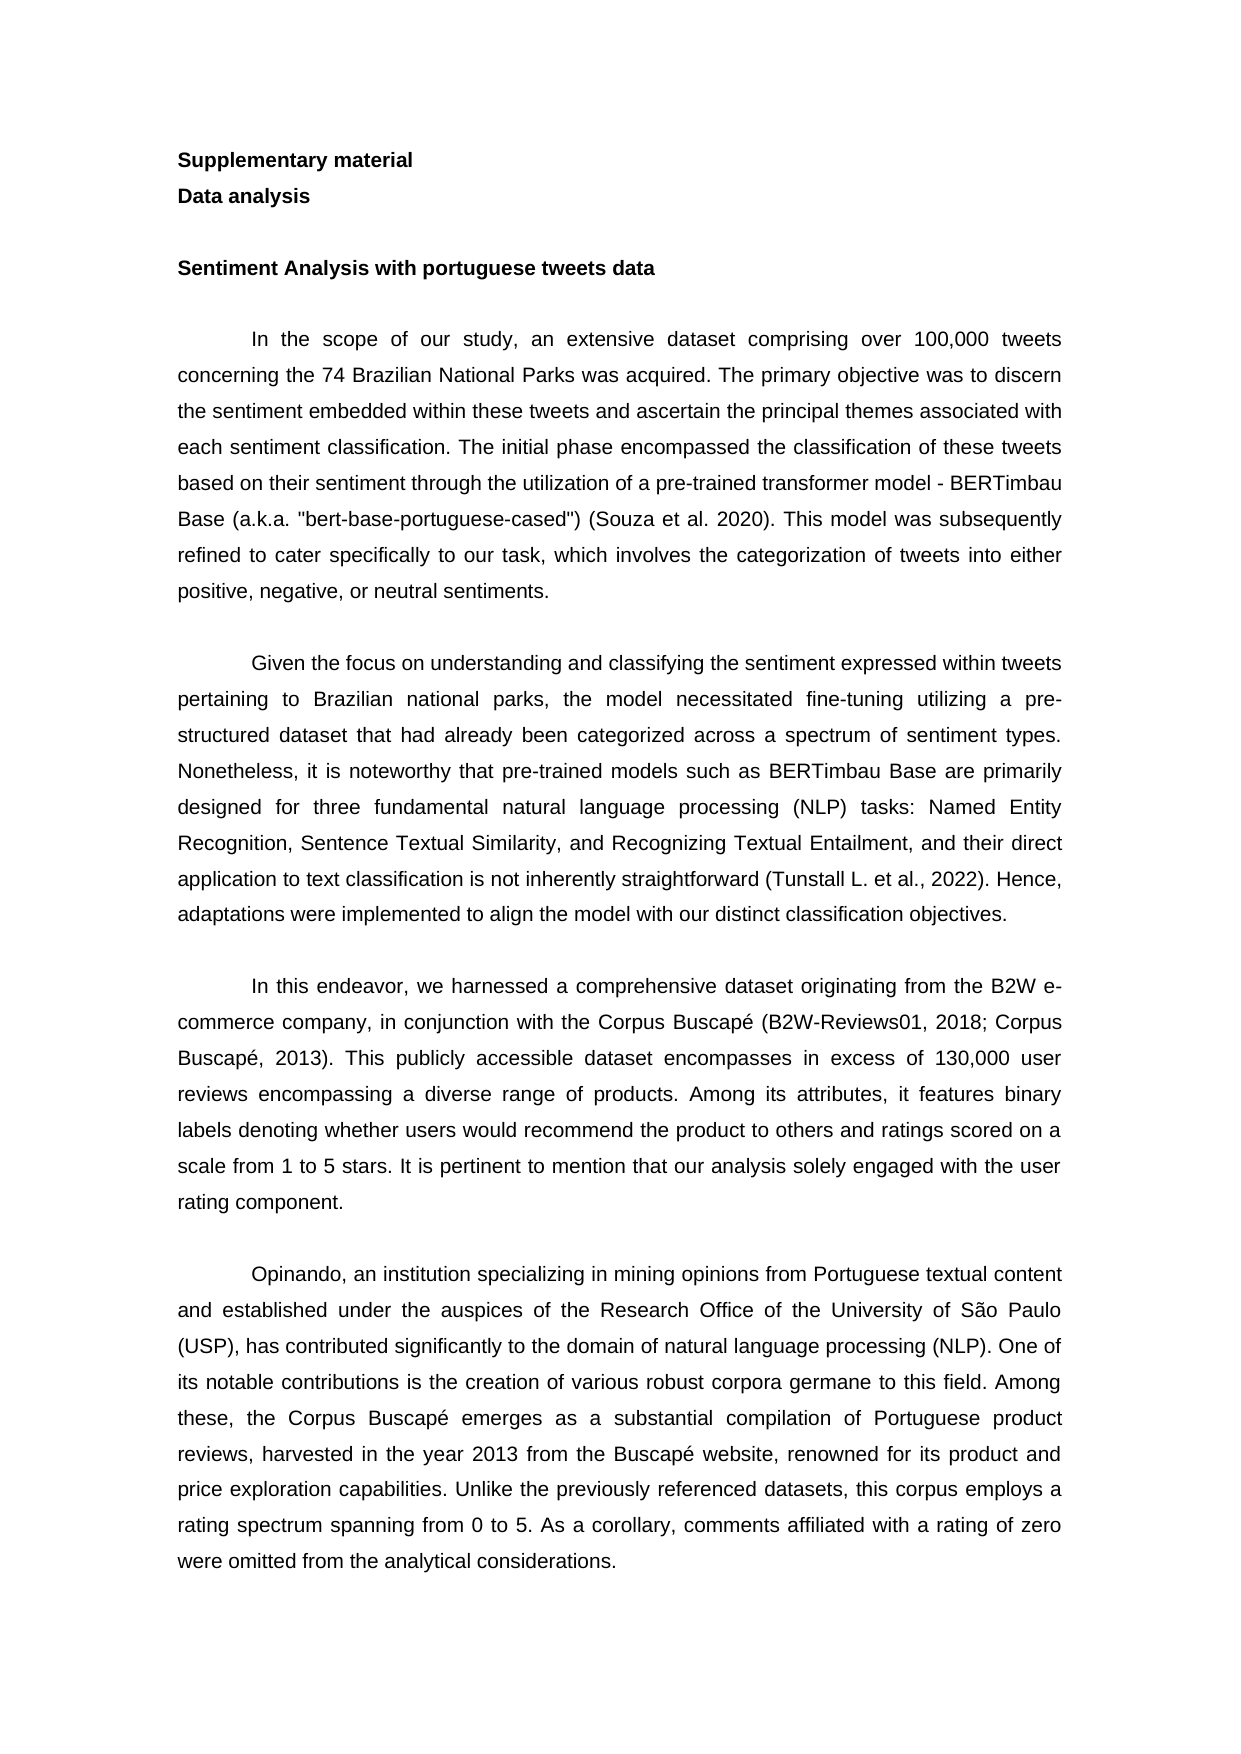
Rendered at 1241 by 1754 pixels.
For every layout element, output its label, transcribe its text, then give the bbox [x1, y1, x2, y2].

text Sentiment Analysis with portuguese tweets data [177, 255, 1063, 279]
text Data analysis [177, 183, 1063, 207]
text Opinando, an institution specializing in mining opinions from Portuguese textual content and established under the auspices of the Research Office of the University of São Paulo (USP), has contributed significantly to the domain of natural language processing (NLP). One of its notable contributions is the creation of various robust corpora germane to this field. Among these, the Corpus Buscapé emerges as a substantial compilation of Portuguese product reviews, harvested in the year 2013 from the Buscapé website, renowned for its product and price exploration capabilities. Unlike the previously referenced datasets, this corpus employs a rating spectrum spanning from 0 to 5. As a corollary, comments affiliated with a rating of zero were omitted from the analytical considerations. [177, 1262, 1063, 1573]
text Supplementary material [177, 148, 1063, 172]
text In the scope of our study, an extensive dataset comprising over 100,000 tweets concerning the 74 Brazilian National Parks was acquired. The primary objective was to discern the sentiment embedded within these tweets and ascertain the principal themes associated with each sentiment classification. The initial phase encompassed the classification of these tweets based on their sentiment through the utilization of a pre-trained transformer model - BERTimbau Base (a.k.a. "bert-base-portuguese-cased") (Souza et al. 2020). This model was subsequently refined to cater specifically to our task, which involves the categorization of tweets into either positive, negative, or neutral sentiments. [177, 327, 1063, 603]
text In this endeavor, we harnessed a comprehensive dataset originating from the B2W e-commerce company, in conjunction with the Corpus Buscapé (B2W-Reviews01, 2018; Corpus Buscapé, 2013). This publicly accessible dataset encompasses in excess of 130,000 user reviews encompassing a diverse range of products. Among its attributes, it features binary labels denoting whether users would recommend the product to others and ratings scored on a scale from 1 to 5 stars. It is pertinent to mention that our analysis solely engaged with the user rating component. [177, 974, 1063, 1214]
text Given the focus on understanding and classifying the sentiment expressed within tweets pertaining to Brazilian national parks, the model necessitated fine-tuning utilizing a pre-structured dataset that had already been categorized across a spectrum of sentiment types. Nonetheless, it is noteworthy that pre-trained models such as BERTimbau Base are primarily designed for three fundamental natural language processing (NLP) tasks: Named Entity Recognition, Sentence Textual Similarity, and Recognizing Textual Entailment, and their direct application to text classification is not inherently straightforward (Tunstall L. et al., 2022). Hence, adaptations were implemented to align the model with our distinct classification objectives. [177, 651, 1063, 926]
